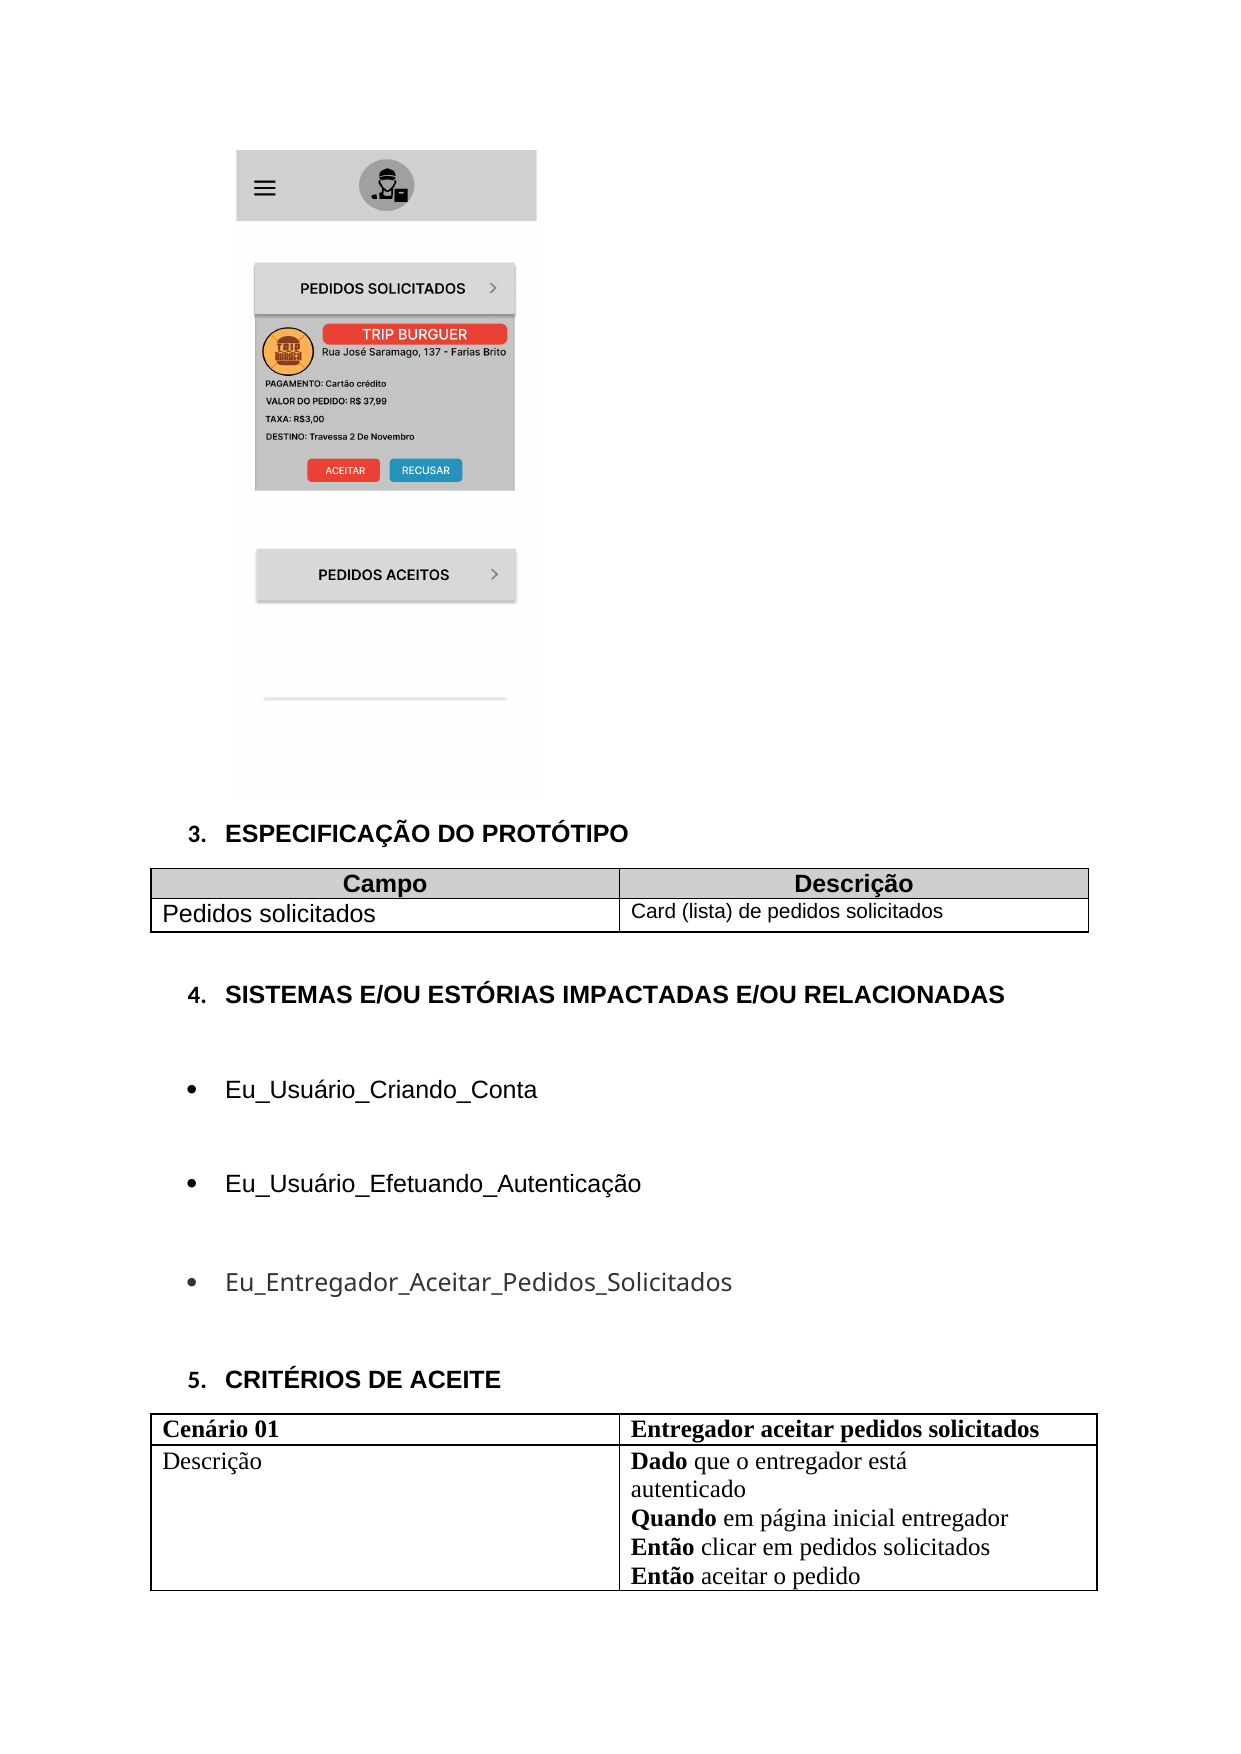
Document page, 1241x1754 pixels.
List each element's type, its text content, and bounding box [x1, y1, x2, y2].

list Eu_Entregador_Aceitar_Pedidos_Solicitados [187, 1264, 1090, 1298]
list CRITÉRIOS DE ACEITE [187, 1364, 1090, 1394]
table_header Campo [152, 869, 619, 898]
table_header Cenário 01 [152, 1415, 619, 1444]
table_cell Pedidos solicitados [152, 899, 619, 931]
list Eu_Usuário_Efetuando_Autenticação [187, 1169, 1090, 1198]
table_cell Descrição [152, 1446, 619, 1589]
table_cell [620, 1446, 1096, 1589]
list Eu_Usuário_Criando_Conta [187, 1075, 1090, 1104]
table_header Descrição [620, 869, 1088, 898]
list ESPECIFICAÇÃO DO PROTÓTIPO [187, 818, 1090, 849]
list SISTEMAS E/OU ESTÓRIAS IMPACTADAS E/OU RELACIONADAS [187, 979, 1090, 1010]
table_header Entregador aceitar pedidos solicitados [620, 1415, 1096, 1444]
table_cell Card (lista) de pedidos solicitados [620, 899, 1088, 931]
